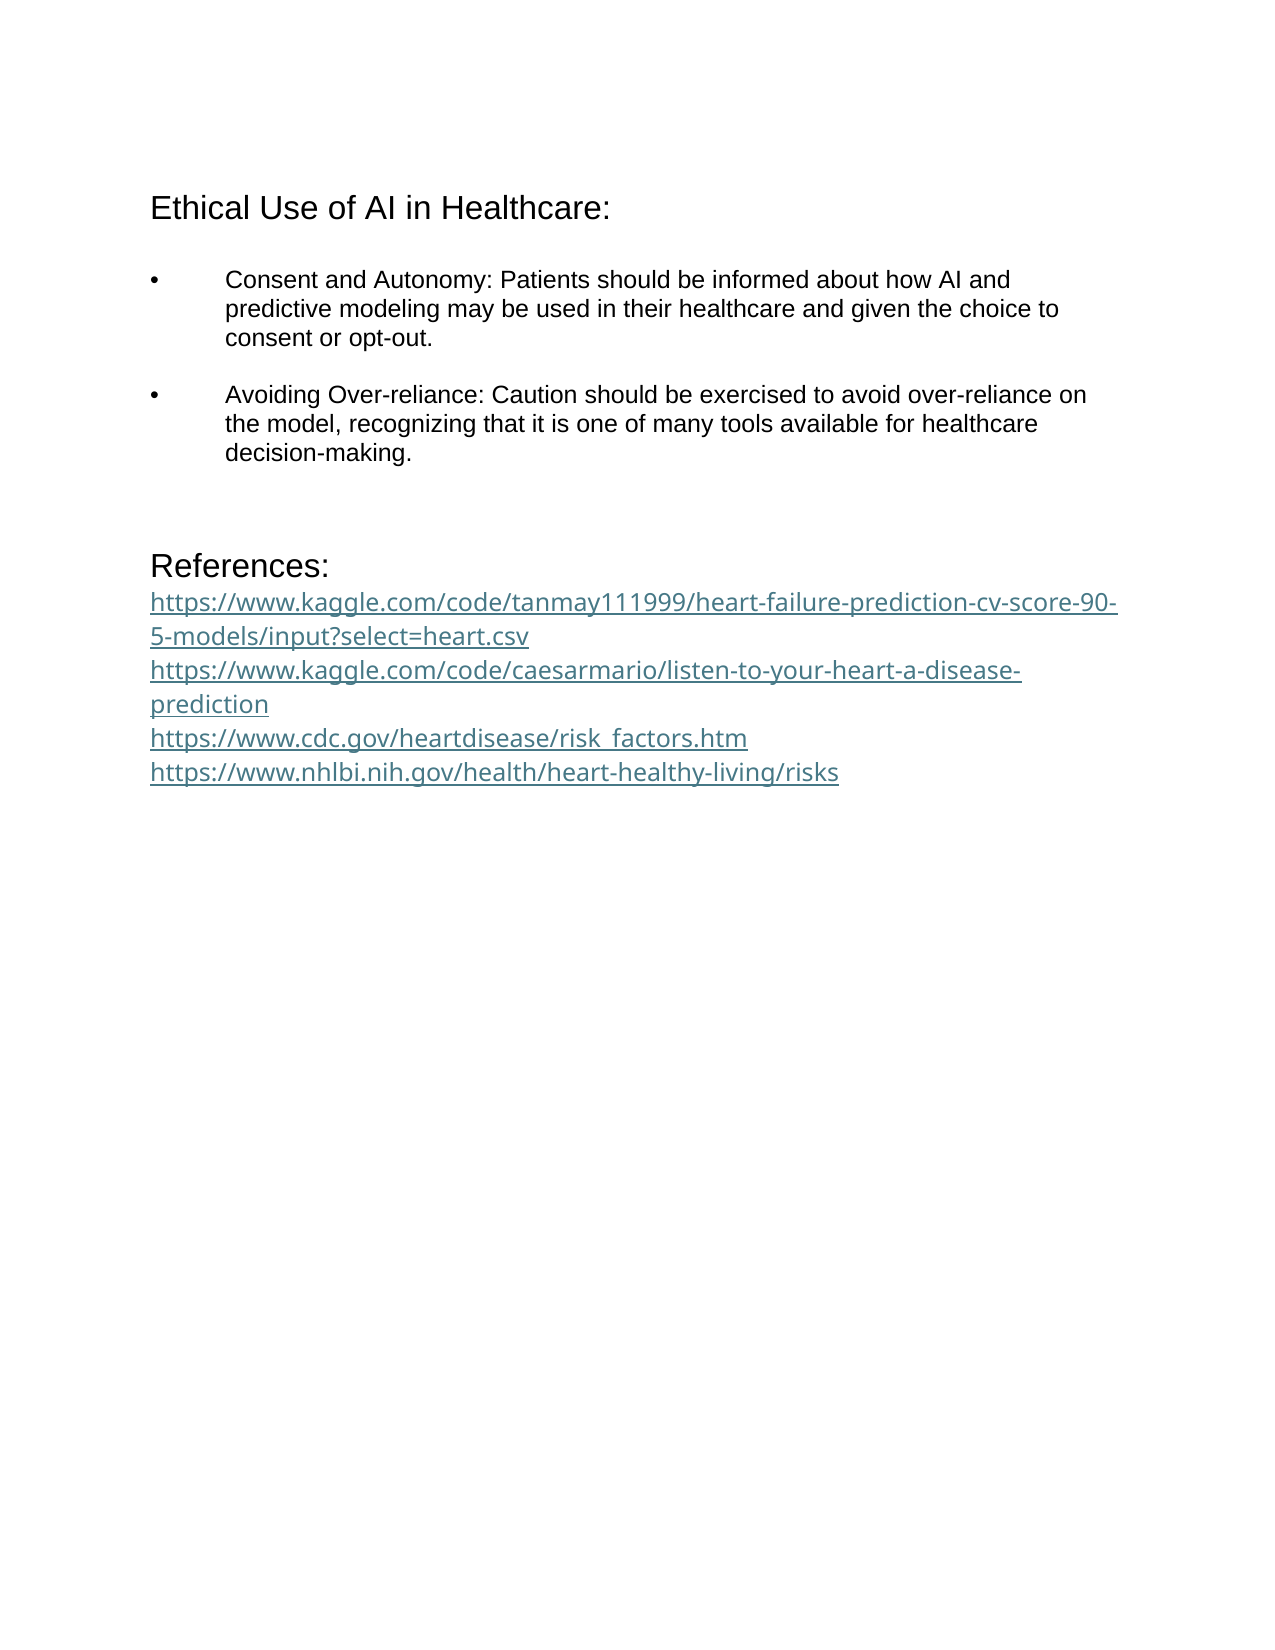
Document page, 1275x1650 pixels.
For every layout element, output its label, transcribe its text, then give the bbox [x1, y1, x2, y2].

list Avoiding Over-reliance: Caution should be exercised to avoid over-reliance on the model, recognizing that it is one of many tools available for healthcare decision-making. [150, 380, 1125, 467]
text https://www.kaggle.com/code/tanmay111999/heart-failure-prediction-cv-score-90-5-models/input?select=heart.csv [150, 584, 1125, 653]
text References: [150, 546, 1125, 584]
text https://www.nhlbi.nih.gov/health/heart-healthy-living/risks [150, 755, 1125, 789]
text https://www.kaggle.com/code/caesarmario/listen-to-your-heart-a-disease-prediction [150, 653, 1125, 721]
list Consent and Autonomy: Patients should be informed about how AI and predictive modeling may be used in their healthcare and given the choice to consent or opt-out. [150, 265, 1125, 352]
text Ethical Use of AI in Healthcare: [150, 188, 1125, 227]
text https://www.cdc.gov/heartdisease/risk_factors.htm [150, 721, 1125, 755]
